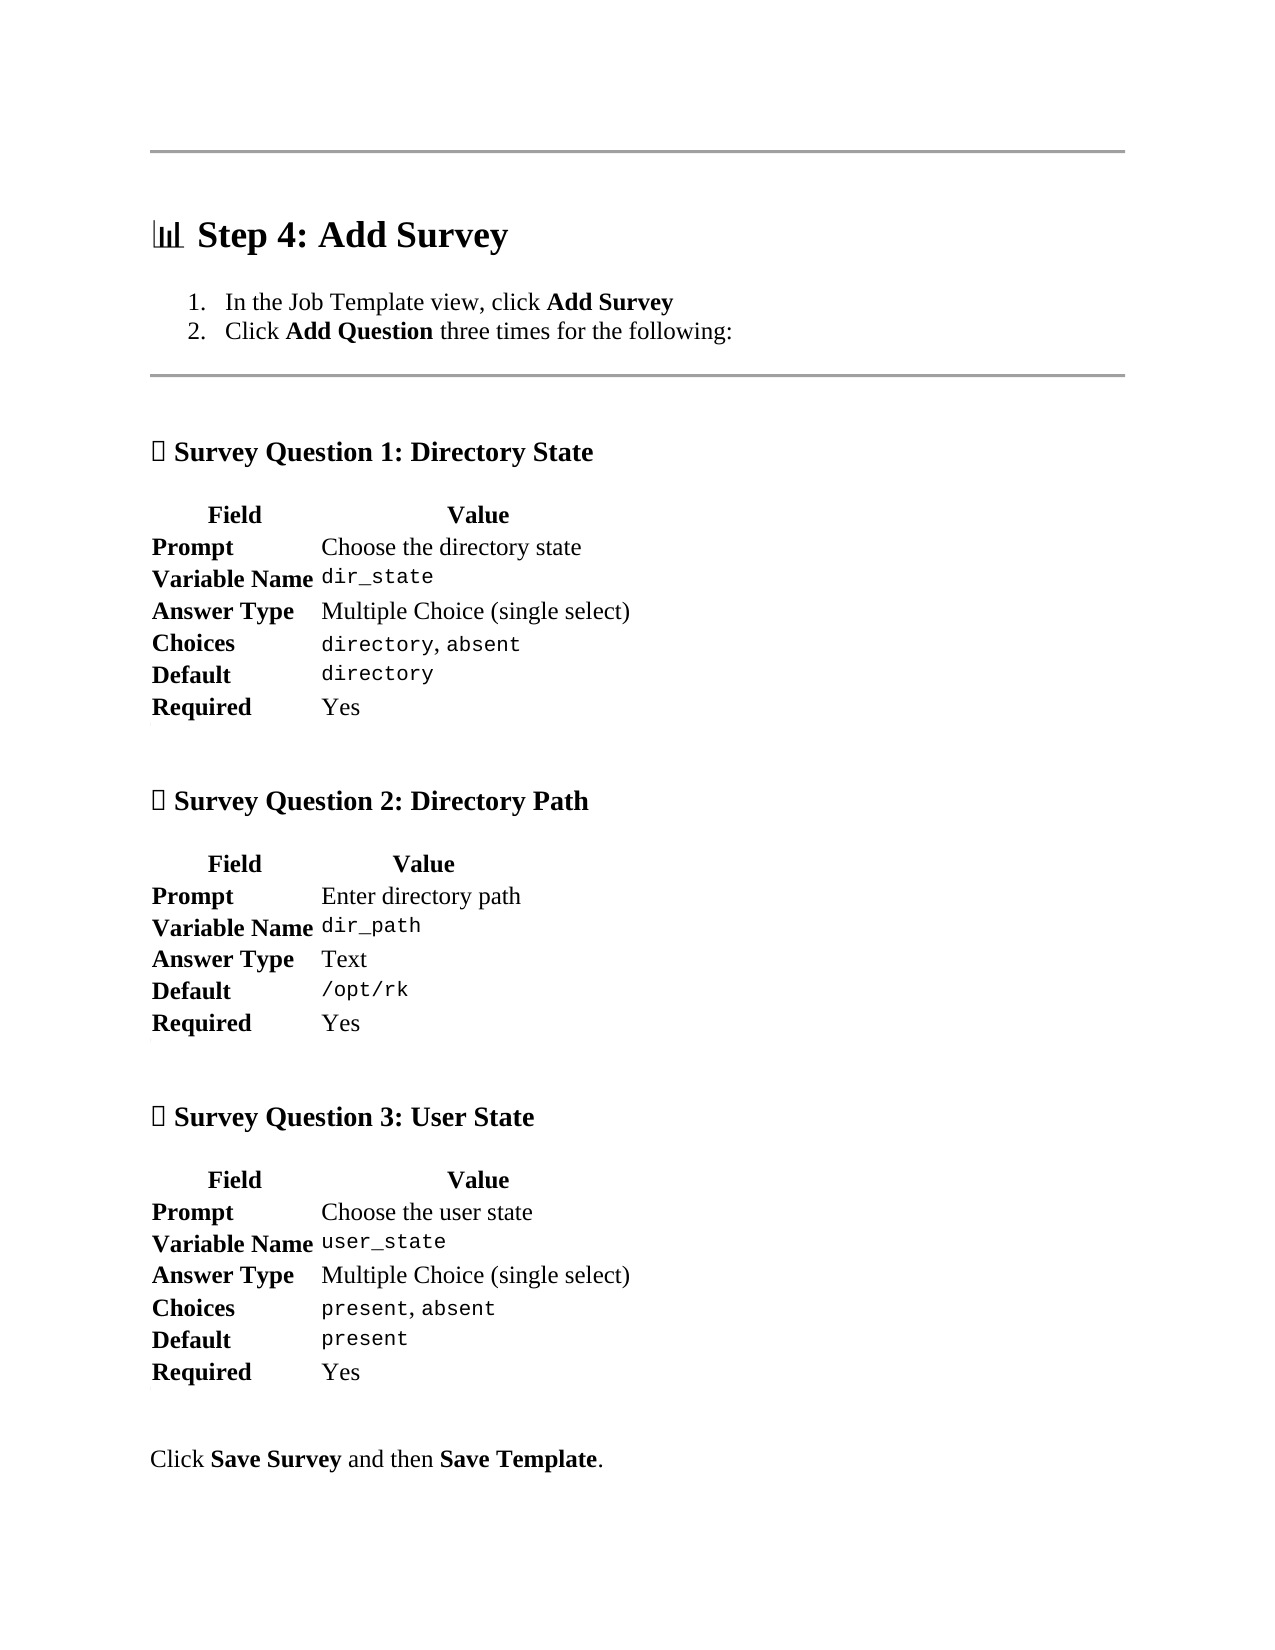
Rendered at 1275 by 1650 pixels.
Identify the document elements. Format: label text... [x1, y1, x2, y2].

table_header Field [150, 499, 319, 531]
table_cell Answer Type [150, 943, 319, 975]
text Click Save Survey and then Save Template. [150, 1444, 1125, 1473]
table_cell Variable Name [150, 911, 319, 943]
table_cell directory [320, 659, 636, 691]
table_cell Text [320, 943, 527, 975]
text ✅ Survey Question 1: Directory State [150, 431, 1125, 469]
table_cell Variable Name [150, 563, 319, 594]
table_cell /opt/rk [320, 975, 527, 1007]
table_cell Default [150, 659, 319, 691]
table_cell Choices [150, 1291, 319, 1323]
table_header Value [320, 1163, 636, 1195]
table_header Field [150, 848, 319, 879]
list Click Add Question three times for the following: [187, 316, 1125, 345]
text ✅ Survey Question 2: Directory Path [150, 780, 1125, 818]
table_cell Choices [150, 626, 319, 659]
table_header Field [150, 1163, 319, 1195]
table_header Value [320, 848, 527, 879]
table_cell present, absent [320, 1291, 636, 1323]
table_cell Enter directory path [320, 879, 527, 911]
table_cell Answer Type [150, 1259, 319, 1291]
table_cell Variable Name [150, 1227, 319, 1259]
text ✅ Survey Question 3: User State [150, 1096, 1125, 1134]
table_cell Required [150, 1355, 319, 1387]
table_cell Prompt [150, 531, 319, 562]
table_cell Choose the directory state [320, 531, 636, 562]
table_cell dir_path [320, 911, 527, 943]
table_cell Yes [320, 1007, 527, 1039]
table_cell user_state [320, 1227, 636, 1259]
table_header Value [320, 499, 636, 531]
table_cell Required [150, 691, 319, 723]
table_cell Yes [320, 691, 636, 723]
table_cell Multiple Choice (single select) [320, 594, 636, 626]
table_cell directory, absent [320, 626, 636, 659]
table_cell dir_state [320, 563, 636, 594]
table_cell Required [150, 1007, 319, 1039]
table_cell Prompt [150, 879, 319, 911]
table_cell Yes [320, 1355, 636, 1387]
table_cell Prompt [150, 1195, 319, 1227]
list In the Job Template view, click Add Survey [187, 287, 1125, 316]
table_cell Choose the user state [320, 1195, 636, 1227]
table_cell Default [150, 975, 319, 1007]
table_cell present [320, 1324, 636, 1355]
text 📊 Step 4: Add Survey [150, 207, 1125, 258]
table_cell Default [150, 1324, 319, 1355]
table_cell Multiple Choice (single select) [320, 1259, 636, 1291]
table_cell Answer Type [150, 594, 319, 626]
